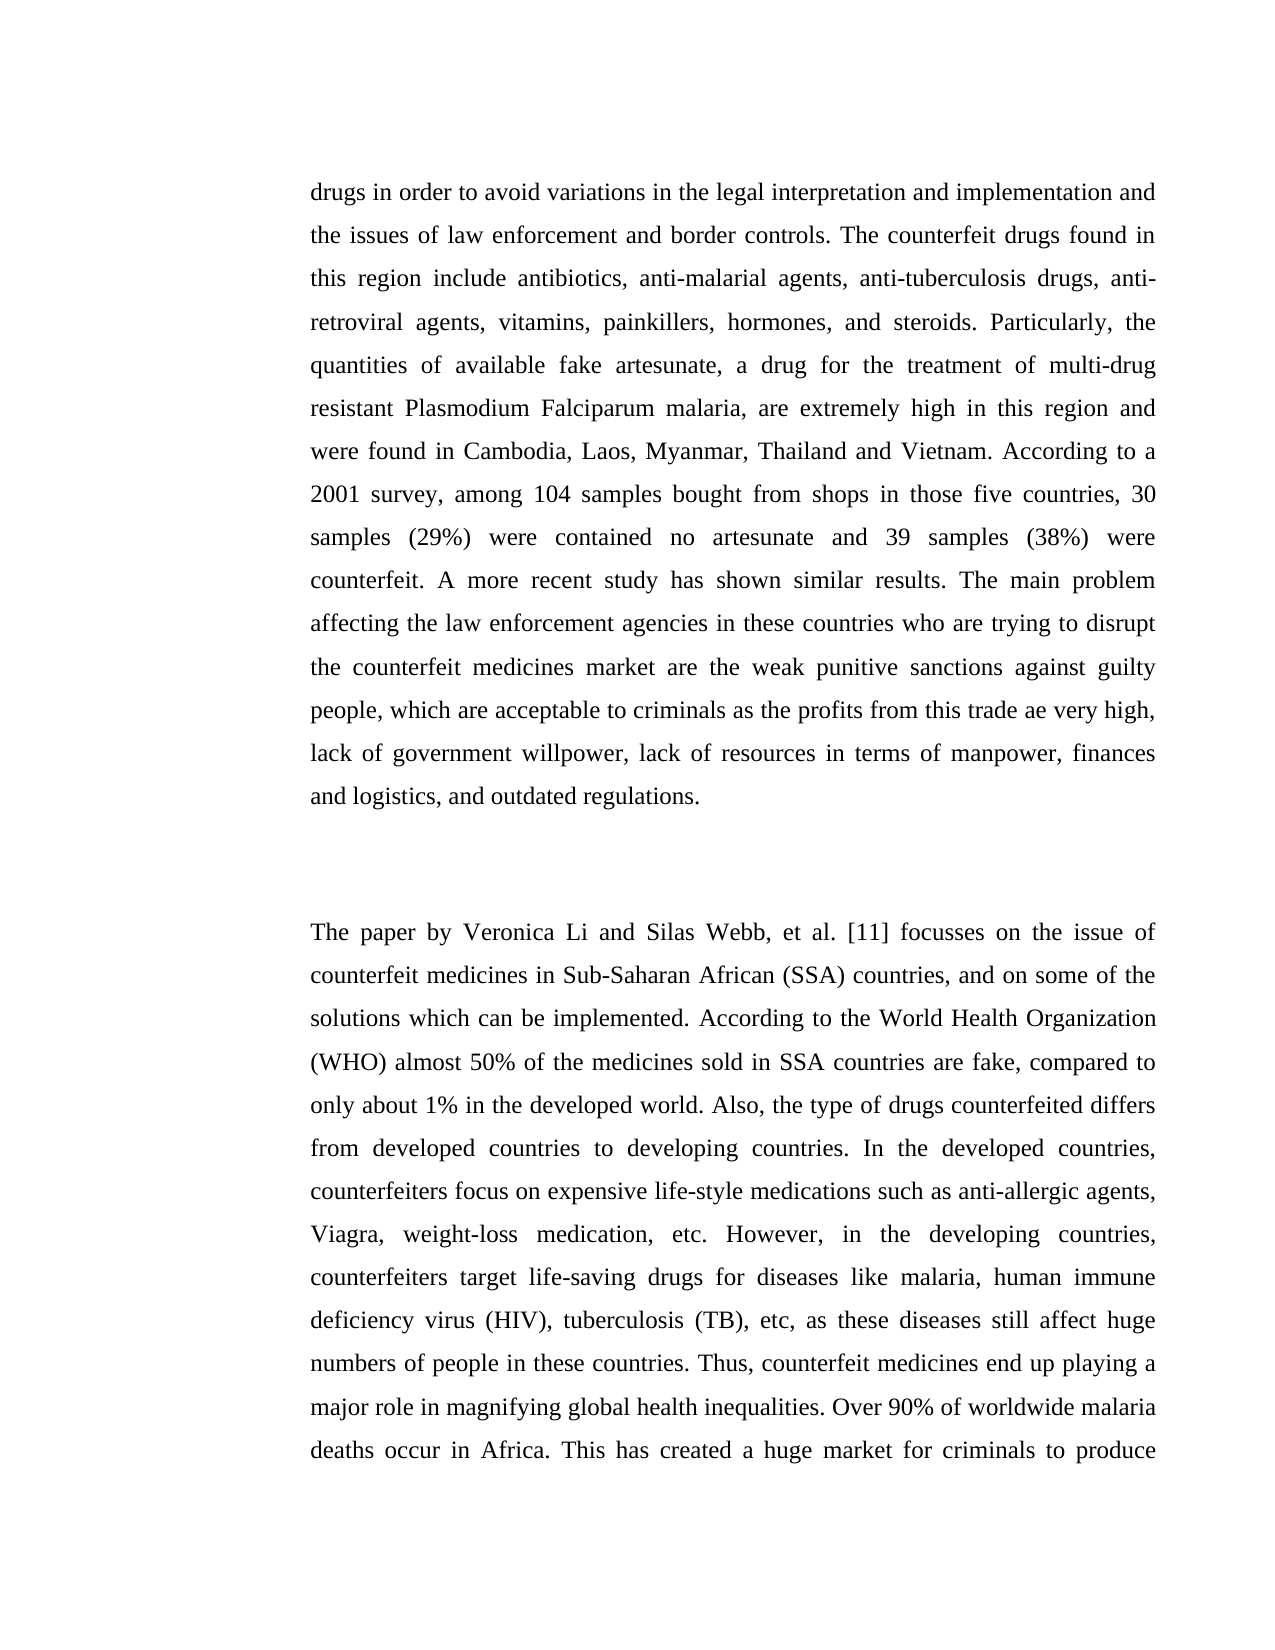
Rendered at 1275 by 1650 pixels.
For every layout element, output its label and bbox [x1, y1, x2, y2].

text [310, 177, 1157, 810]
text [310, 917, 1157, 1463]
